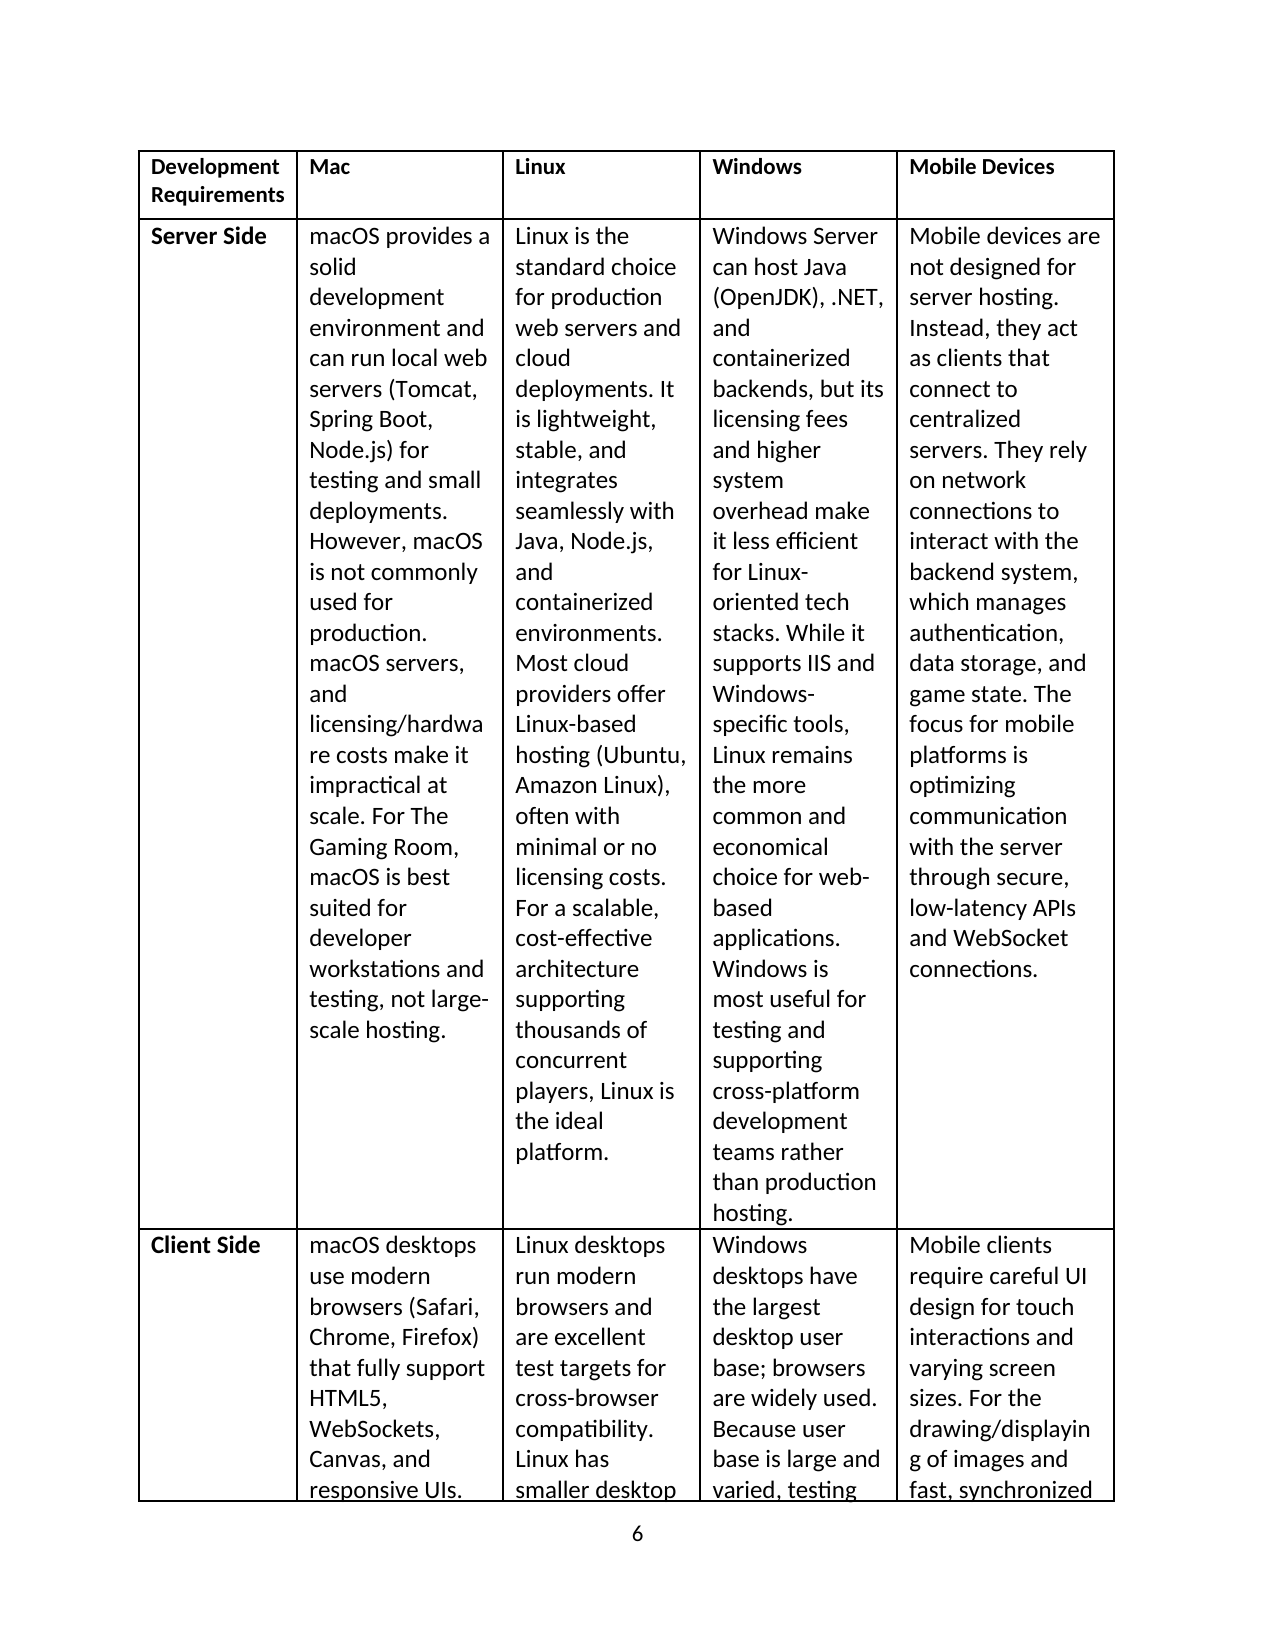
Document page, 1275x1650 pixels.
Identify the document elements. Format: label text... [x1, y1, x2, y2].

table_cell Client Side [140, 1230, 296, 1500]
table_header Development Requirements [140, 152, 296, 218]
table_cell Windows desktops have the largest desktop user base; browsers are widely used. Because user base is large and varied, testing breadth must be greatest here. Ensuring the responsive UI behaves well across Windows versions and browsers is critical to delivering a consistent gameplay experience. [701, 1230, 896, 1500]
table_header Mobile Devices [898, 152, 1113, 218]
table_cell Server Side [140, 220, 296, 1227]
table_cell Mobile clients require careful UI design for touch interactions and varying screen sizes. For the drawing/displaying of images and fast, synchronized updates. [898, 1230, 1113, 1500]
table_header Windows [701, 152, 896, 218]
table_cell macOS desktops use modern browsers (Safari, Chrome, Firefox) that fully support HTML5, WebSockets, Canvas, and responsive UIs. Development cost is moderate: developers can build and test responsive web front ends on macOS machines. macOS is also required for building native iOS apps (Xcode). [298, 1230, 502, 1500]
table_cell Mobile devices are not designed for server hosting. Instead, they act as clients that connect to centralized servers. They rely on network connections to interact with the backend system, which manages authentication, data storage, and game state. The focus for mobile platforms is optimizing communication with the server through secure, low-latency APIs and WebSocket connections. [898, 220, 1113, 1227]
table_cell Linux desktops run modern browsers and are excellent test targets for cross-browser compatibility. Linux has smaller desktop market share, so testing priority is lower but still necessary. Web client behavior is consistent, but differences in fonts, rendering, and input devices should be checked. [504, 1230, 699, 1500]
table_cell macOS provides a solid development environment and can run local web servers (Tomcat, Spring Boot, Node.js) for testing and small deployments. However, macOS is not commonly used for production. macOS servers, and licensing/hardware costs make it impractical at scale. For The Gaming Room, macOS is best suited for developer workstations and testing, not large-scale hosting. [298, 220, 502, 1227]
table_cell Linux is the standard choice for production web servers and cloud deployments. It is lightweight, stable, and integrates seamlessly with Java, Node.js, and containerized environments. Most cloud providers offer Linux-based hosting (Ubuntu, Amazon Linux), often with minimal or no licensing costs. For a scalable, cost-effective architecture supporting thousands of concurrent players, Linux is the ideal platform. [504, 220, 699, 1227]
table_cell Windows Server can host Java (OpenJDK), .NET, and containerized backends, but its licensing fees and higher system overhead make it less efficient for Linux-oriented tech stacks. While it supports IIS and Windows-specific tools, Linux remains the more common and economical choice for web-based applications. Windows is most useful for testing and supporting cross-platform development teams rather than production hosting. [701, 220, 896, 1227]
table_header Mac [298, 152, 502, 218]
table_header Linux [504, 152, 699, 218]
